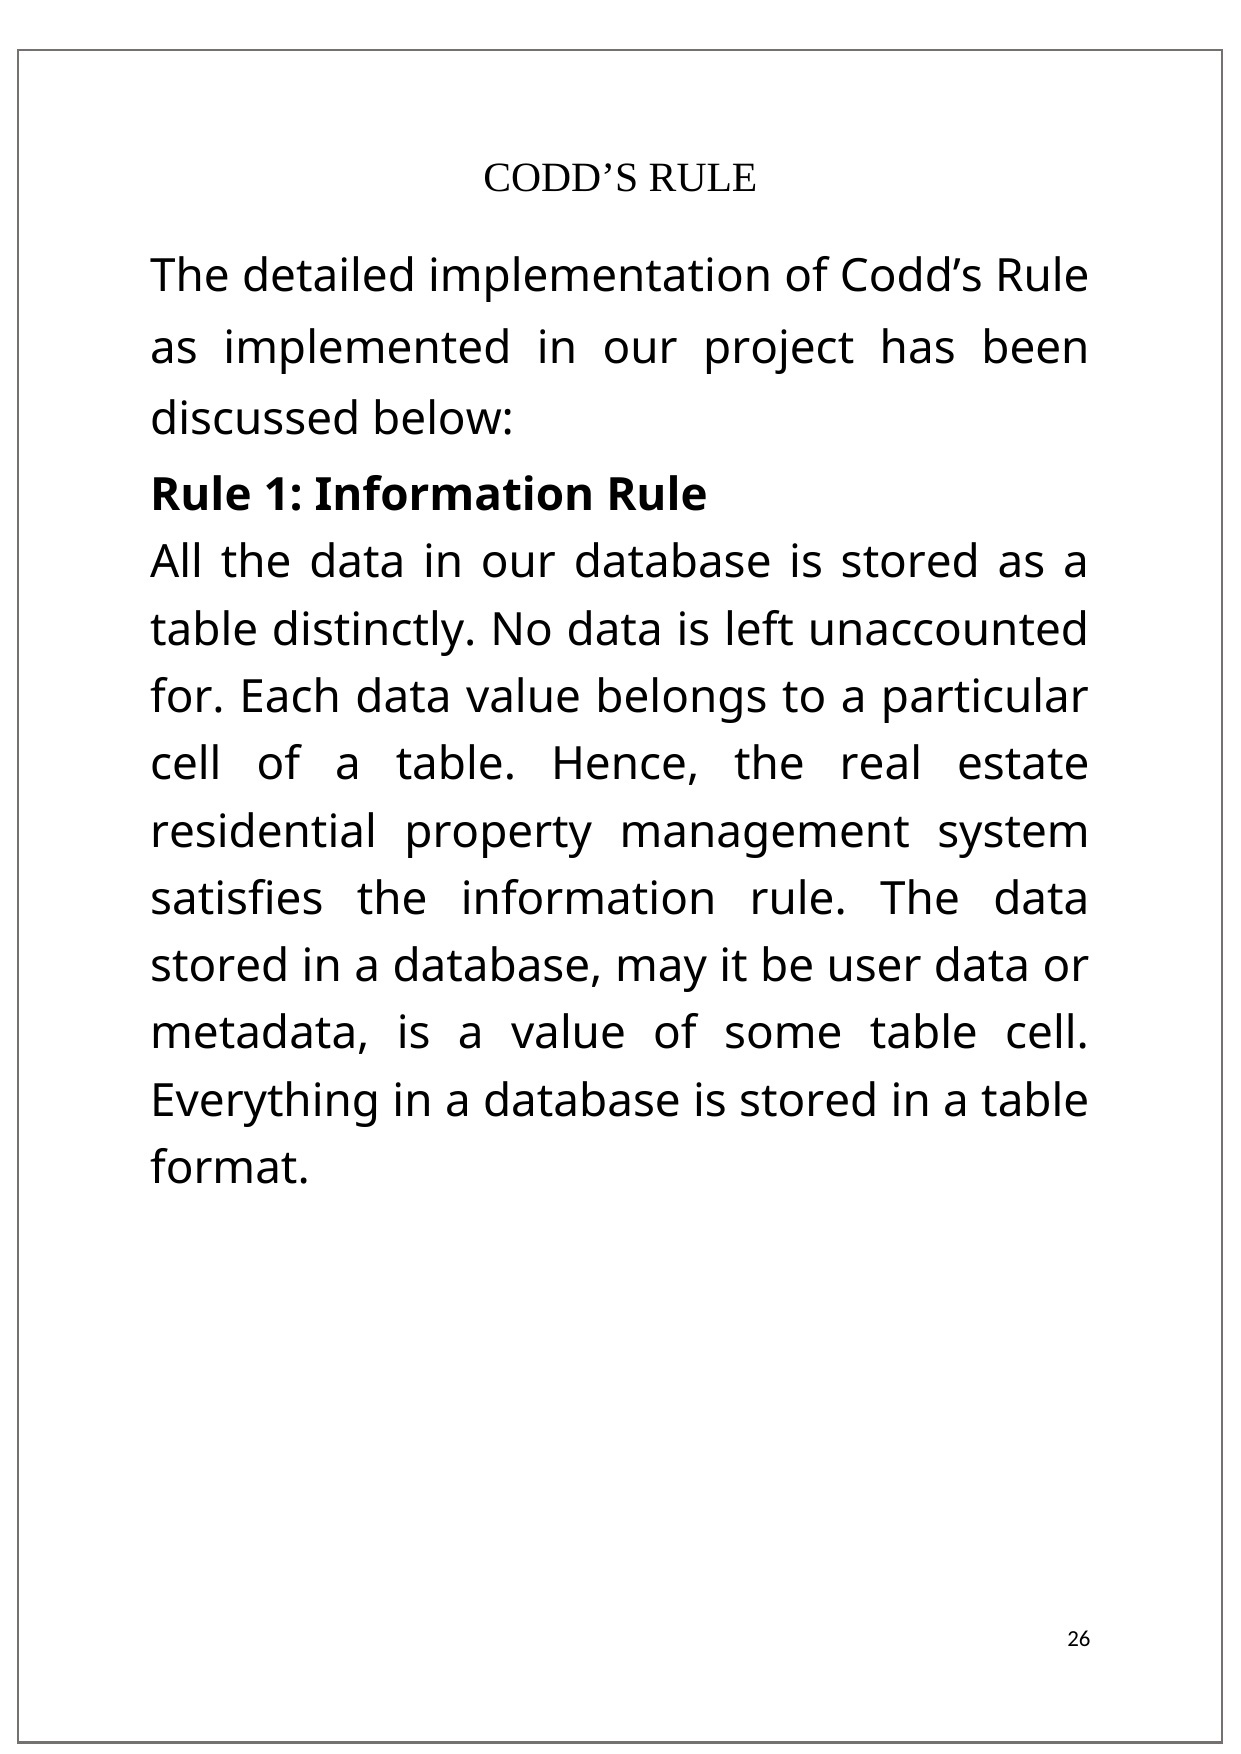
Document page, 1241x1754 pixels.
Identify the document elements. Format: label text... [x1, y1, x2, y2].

subtitle Rule 1: Information Rule [150, 462, 1090, 524]
subtitle CODD’S RULE [150, 152, 1090, 200]
text All the data in our database is stored as a table distinctly. No data is left unaccounted for. Each data value belongs to a particular cell of a table. Hence, the real estate residential property management system satisfies the information rule. The data stored in a database, may it be user data or metadata, is a value of some table cell. Everything in a database is stored in a table format. [150, 529, 1090, 1197]
text The detailed implementation of Codd’s Rule as implemented in our project has been discussed below: [150, 242, 1090, 448]
